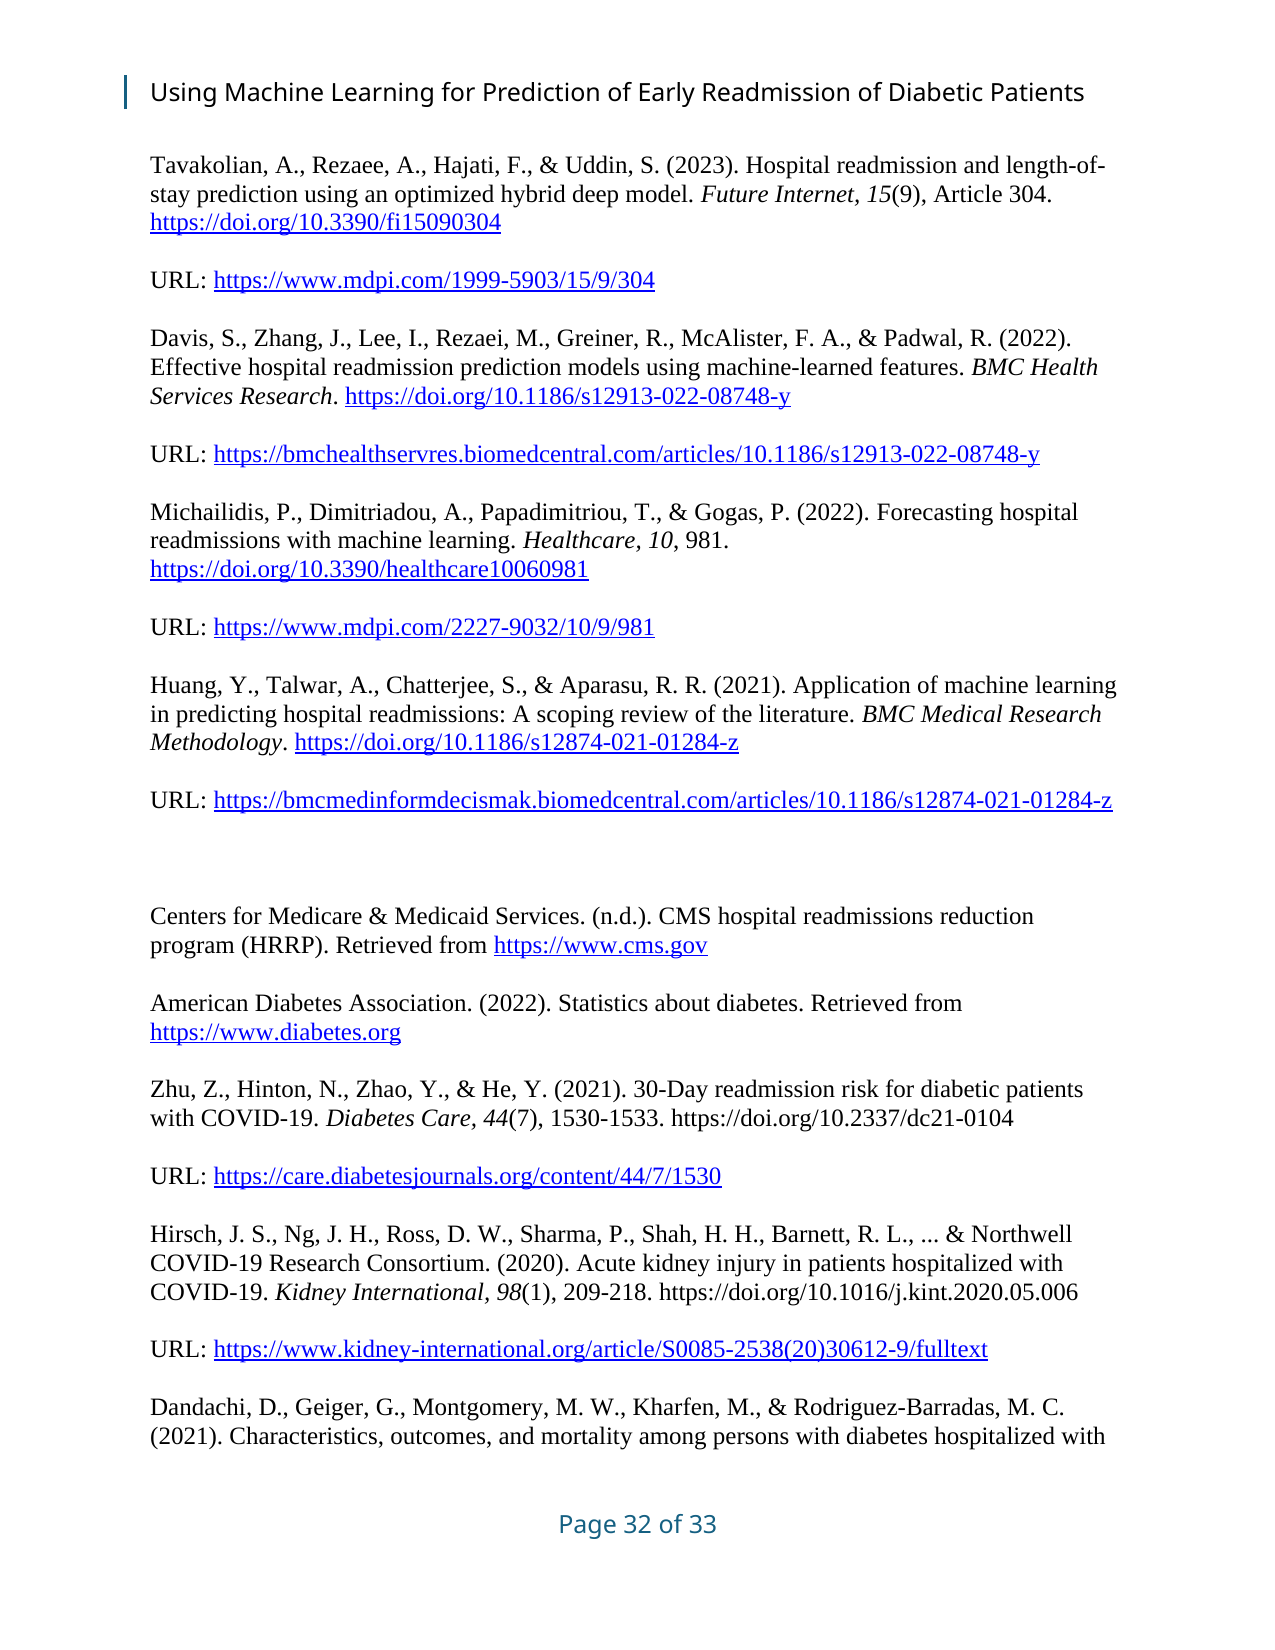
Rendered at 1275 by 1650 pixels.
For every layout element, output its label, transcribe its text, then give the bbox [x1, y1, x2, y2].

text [150, 1392, 1125, 1450]
text URL: https://www.kidney-international.org/article/S0085-2538(20)30612-9/fulltext [150, 1334, 1125, 1363]
text Centers for Medicare & Medicaid Services. (n.d.). CMS hospital readmissions reduction program (HRRP). Retrieved from https://www.cms.gov [150, 901, 1125, 959]
text Huang, Y., Talwar, A., Chatterjee, S., & Aparasu, R. R. (2021). Application of machine learning in predicting hospital readmissions: A scoping review of the literature. BMC Medical Research Methodology. https://doi.org/10.1186/s12874-021-01284-z [150, 670, 1125, 756]
text Davis, S., Zhang, J., Lee, I., Rezaei, M., Greiner, R., McAlister, F. A., & Padwal, R. (2022). Effective hospital readmission prediction models using machine-learned features. BMC Health Services Research. https://doi.org/10.1186/s12913-022-08748-y [150, 323, 1125, 409]
text Michailidis, P., Dimitriadou, A., Papadimitriou, T., & Gogas, P. (2022). Forecasting hospital readmissions with machine learning. Healthcare, 10, 981. https://doi.org/10.3390/healthcare10060981 [150, 497, 1125, 583]
text URL: https://bmcmedinformdecismak.biomedcentral.com/articles/10.1186/s12874-021-01284-z [150, 785, 1125, 814]
text URL: https://bmchealthservres.biomedcentral.com/articles/10.1186/s12913-022-08748-y [150, 439, 1125, 467]
text Tavakolian, A., Rezaee, A., Hajati, F., & Uddin, S. (2023). Hospital readmission and length-of-stay prediction using an optimized hybrid deep model. Future Internet, 15(9), Article 304. https://doi.org/10.3390/fi15090304 [150, 150, 1125, 236]
text URL: https://www.mdpi.com/2227-9032/10/9/981 [150, 612, 1125, 641]
text Hirsch, J. S., Ng, J. H., Ross, D. W., Sharma, P., Shah, H. H., Barnett, R. L., ... & Northwell COVID-19 Research Consortium. (2020). Acute kidney injury in patients hospitalized with COVID-19. Kidney International, 98(1), 209-218. https://doi.org/10.1016/j.kint.2020.05.006 [150, 1219, 1125, 1305]
text URL: https://www.mdpi.com/1999-5903/15/9/304 [150, 265, 1125, 294]
text American Diabetes Association. (2022). Statistics about diabetes. Retrieved from https://www.diabetes.org [150, 988, 1125, 1045]
text URL: https://care.diabetesjournals.org/content/44/7/1530 [150, 1161, 1125, 1190]
text Zhu, Z., Hinton, N., Zhao, Y., & He, Y. (2021). 30-Day readmission risk for diabetic patients with COVID-19. Diabetes Care, 44(7), 1530-1533. https://doi.org/10.2337/dc21-0104 [150, 1074, 1125, 1132]
